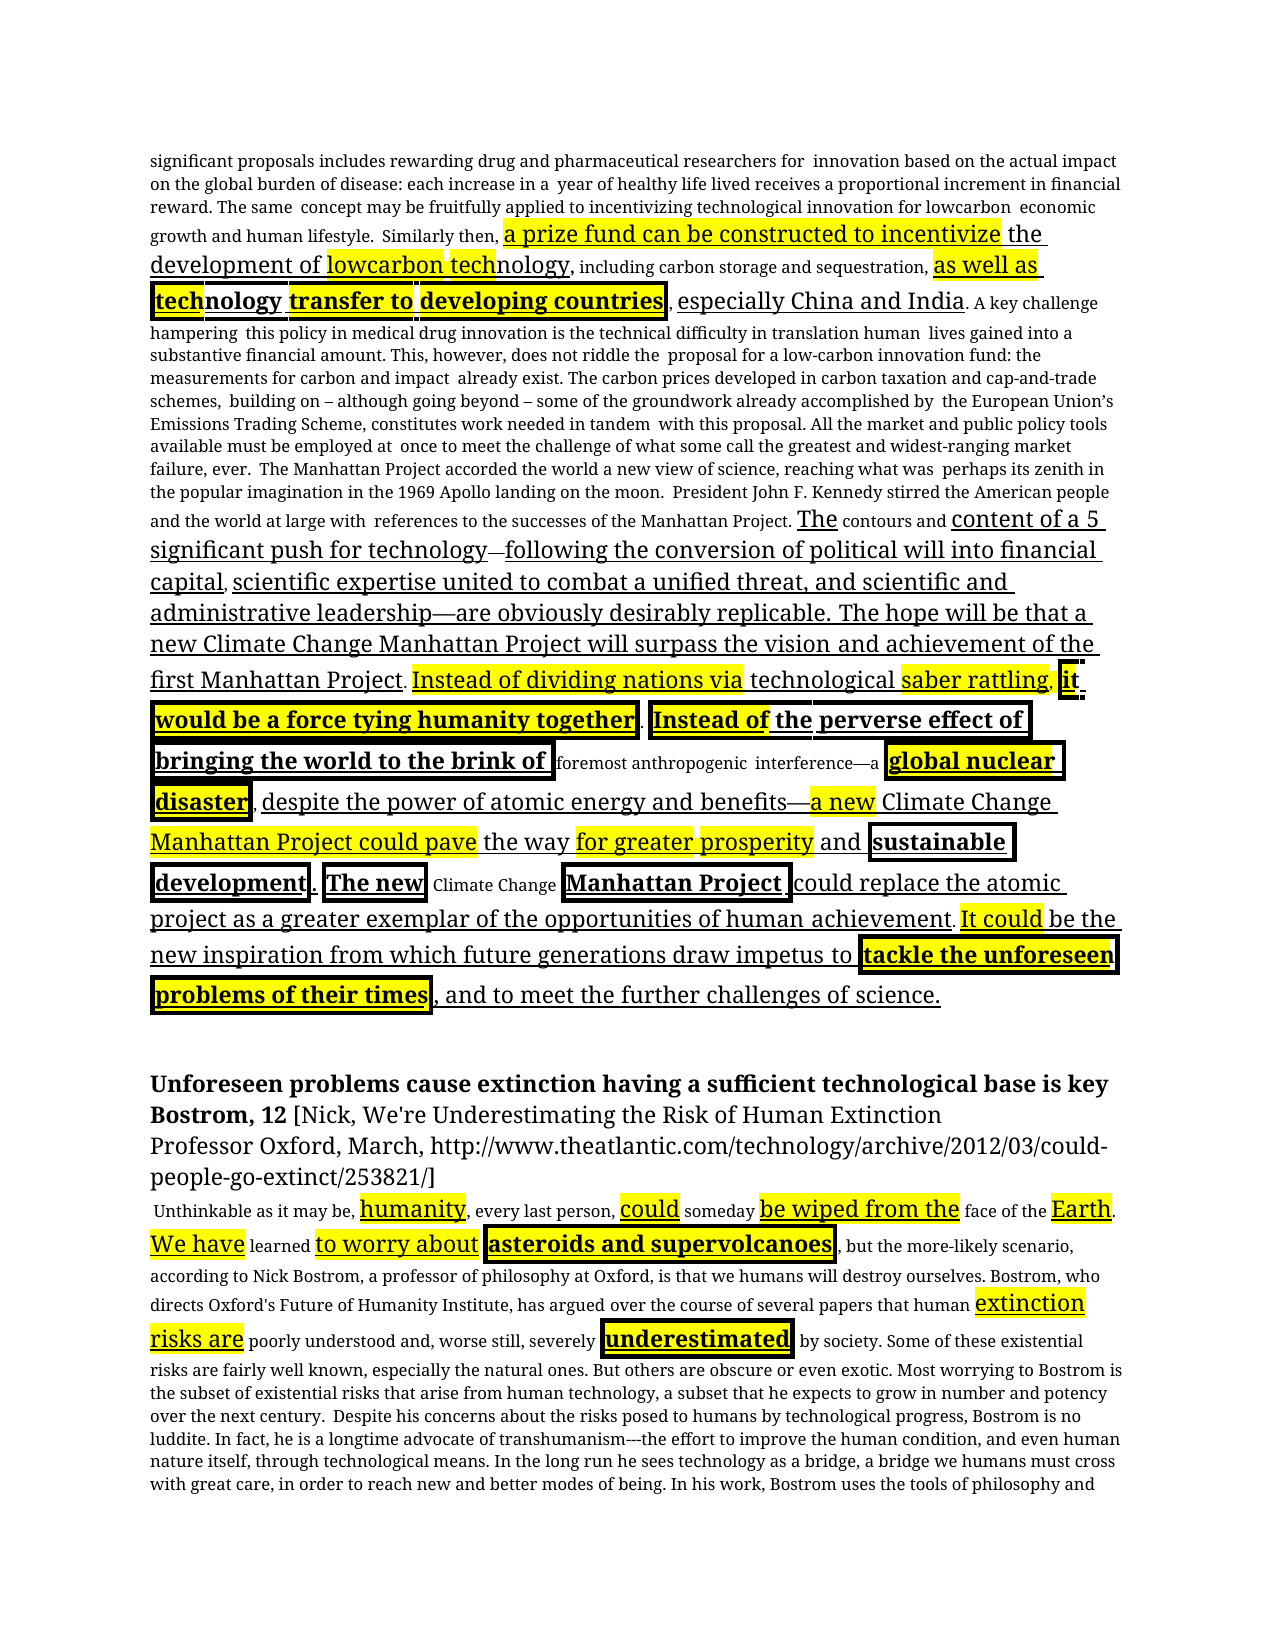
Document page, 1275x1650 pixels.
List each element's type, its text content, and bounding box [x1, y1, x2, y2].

subtitle Unforeseen problems cause extinction having a sufficient technological base is key [150, 1067, 1125, 1099]
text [150, 150, 1125, 1015]
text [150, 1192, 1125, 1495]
text Professor Oxford, March, http://www.theatlantic.com/technology/archive/2012/03/could-people-go-extinct/253821/] [150, 1130, 1125, 1192]
text Bostrom, 12 [Nick, We're Underestimating the Risk of Human Extinction [150, 1099, 1125, 1130]
